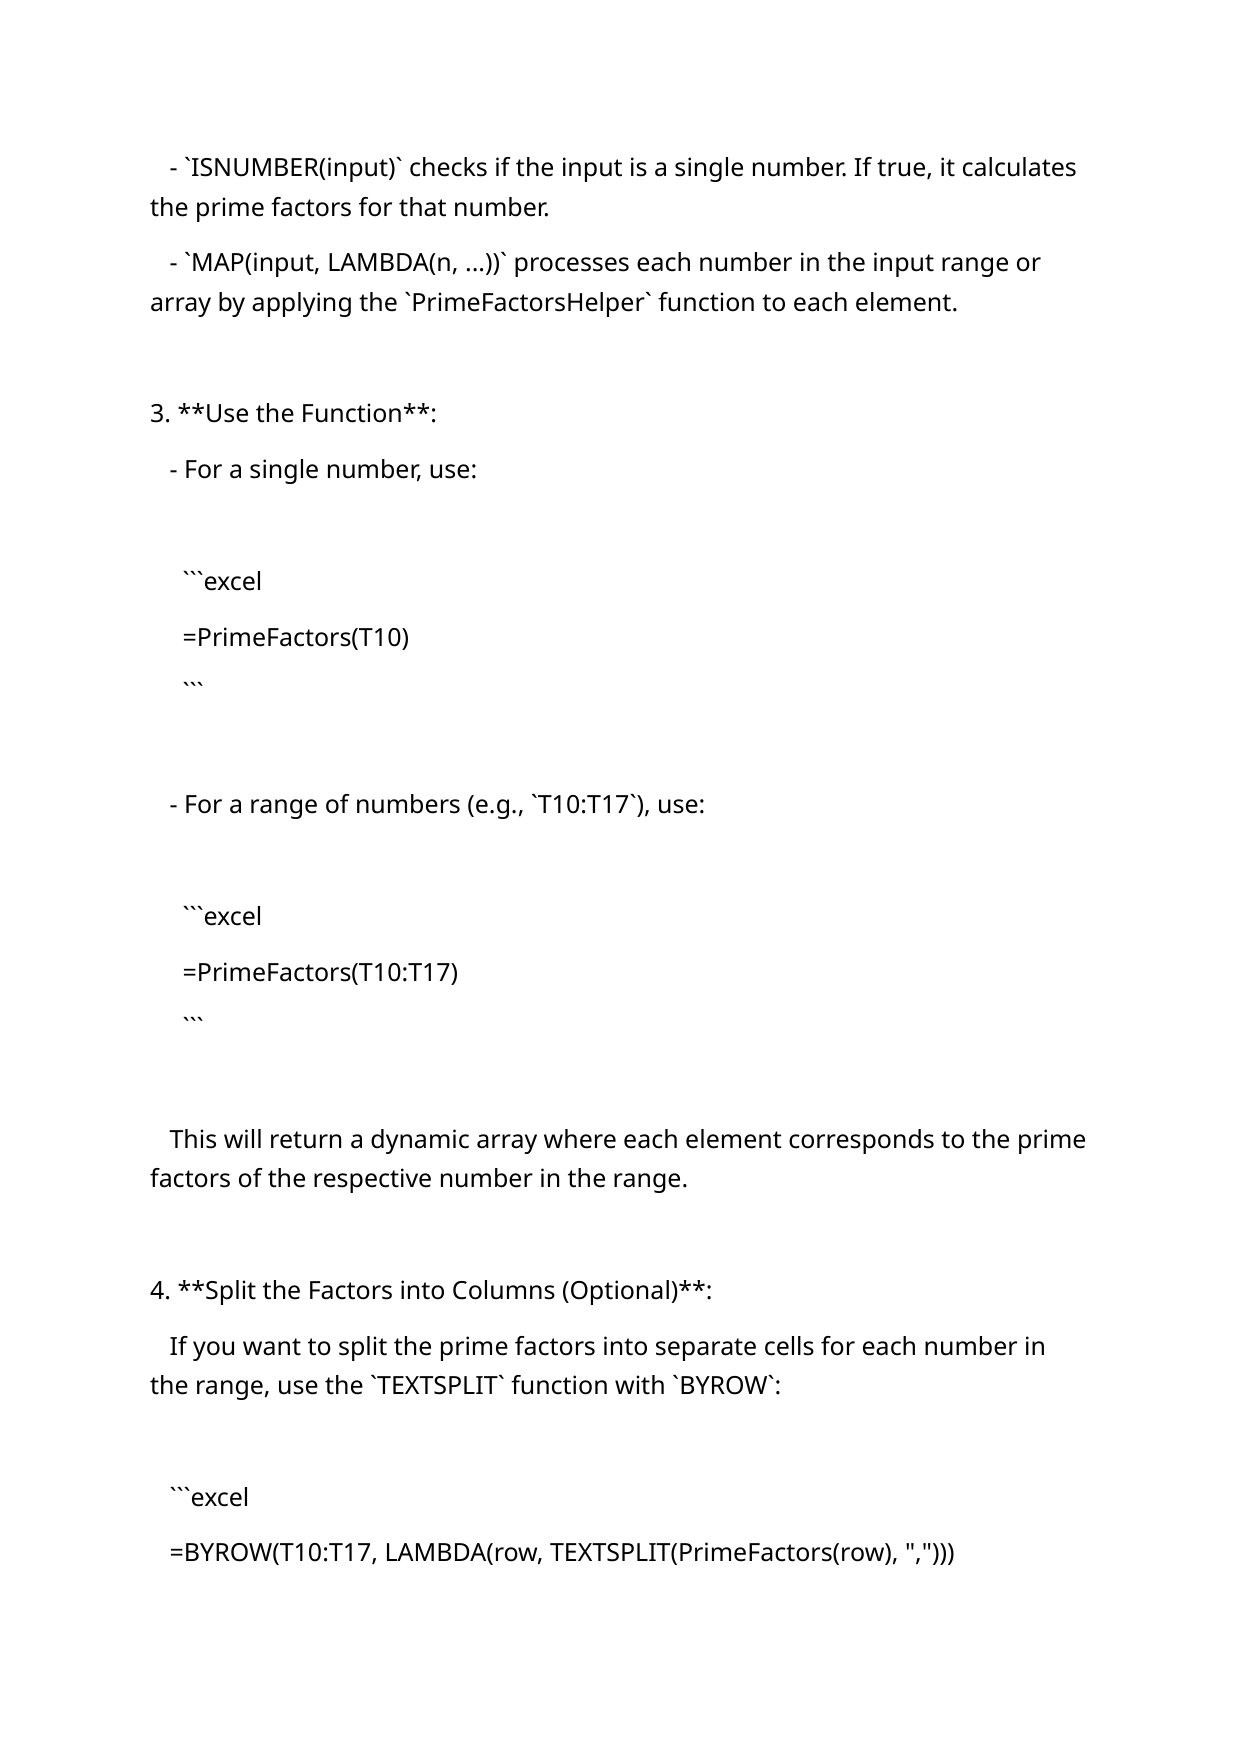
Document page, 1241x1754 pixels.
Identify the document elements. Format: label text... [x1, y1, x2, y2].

text - For a range of numbers (e.g., `T10:T17`), use: [150, 787, 1090, 821]
text =PrimeFactors(T10) [150, 619, 1090, 653]
text If you want to split the prime factors into separate cells for each number in the range, use the `TEXTSPLIT` function with `BYROW`: [150, 1328, 1090, 1402]
text ``` [150, 1010, 1090, 1044]
text ```excel [150, 898, 1090, 932]
text - For a single number, use: [150, 452, 1090, 486]
text ```excel [150, 563, 1090, 597]
text - `ISNUMBER(input)` checks if the input is a single number. If true, it calculates the prime factors for that number. [150, 150, 1090, 223]
text 3. **Use the Function**: [150, 396, 1090, 430]
text 4. **Split the Factors into Columns (Optional)**: [150, 1272, 1090, 1307]
text =PrimeFactors(T10:T17) [150, 954, 1090, 988]
text ```excel [150, 1479, 1090, 1513]
text This will return a dynamic array where each element corresponds to the prime factors of the respective number in the range. [150, 1122, 1090, 1195]
text =BYROW(T10:T17, LAMBDA(row, TEXTSPLIT(PrimeFactors(row), ","))) [150, 1535, 1090, 1569]
text - `MAP(input, LAMBDA(n, ...))` processes each number in the input range or array by applying the `PrimeFactorsHelper` function to each element. [150, 245, 1090, 318]
text ``` [150, 675, 1090, 709]
